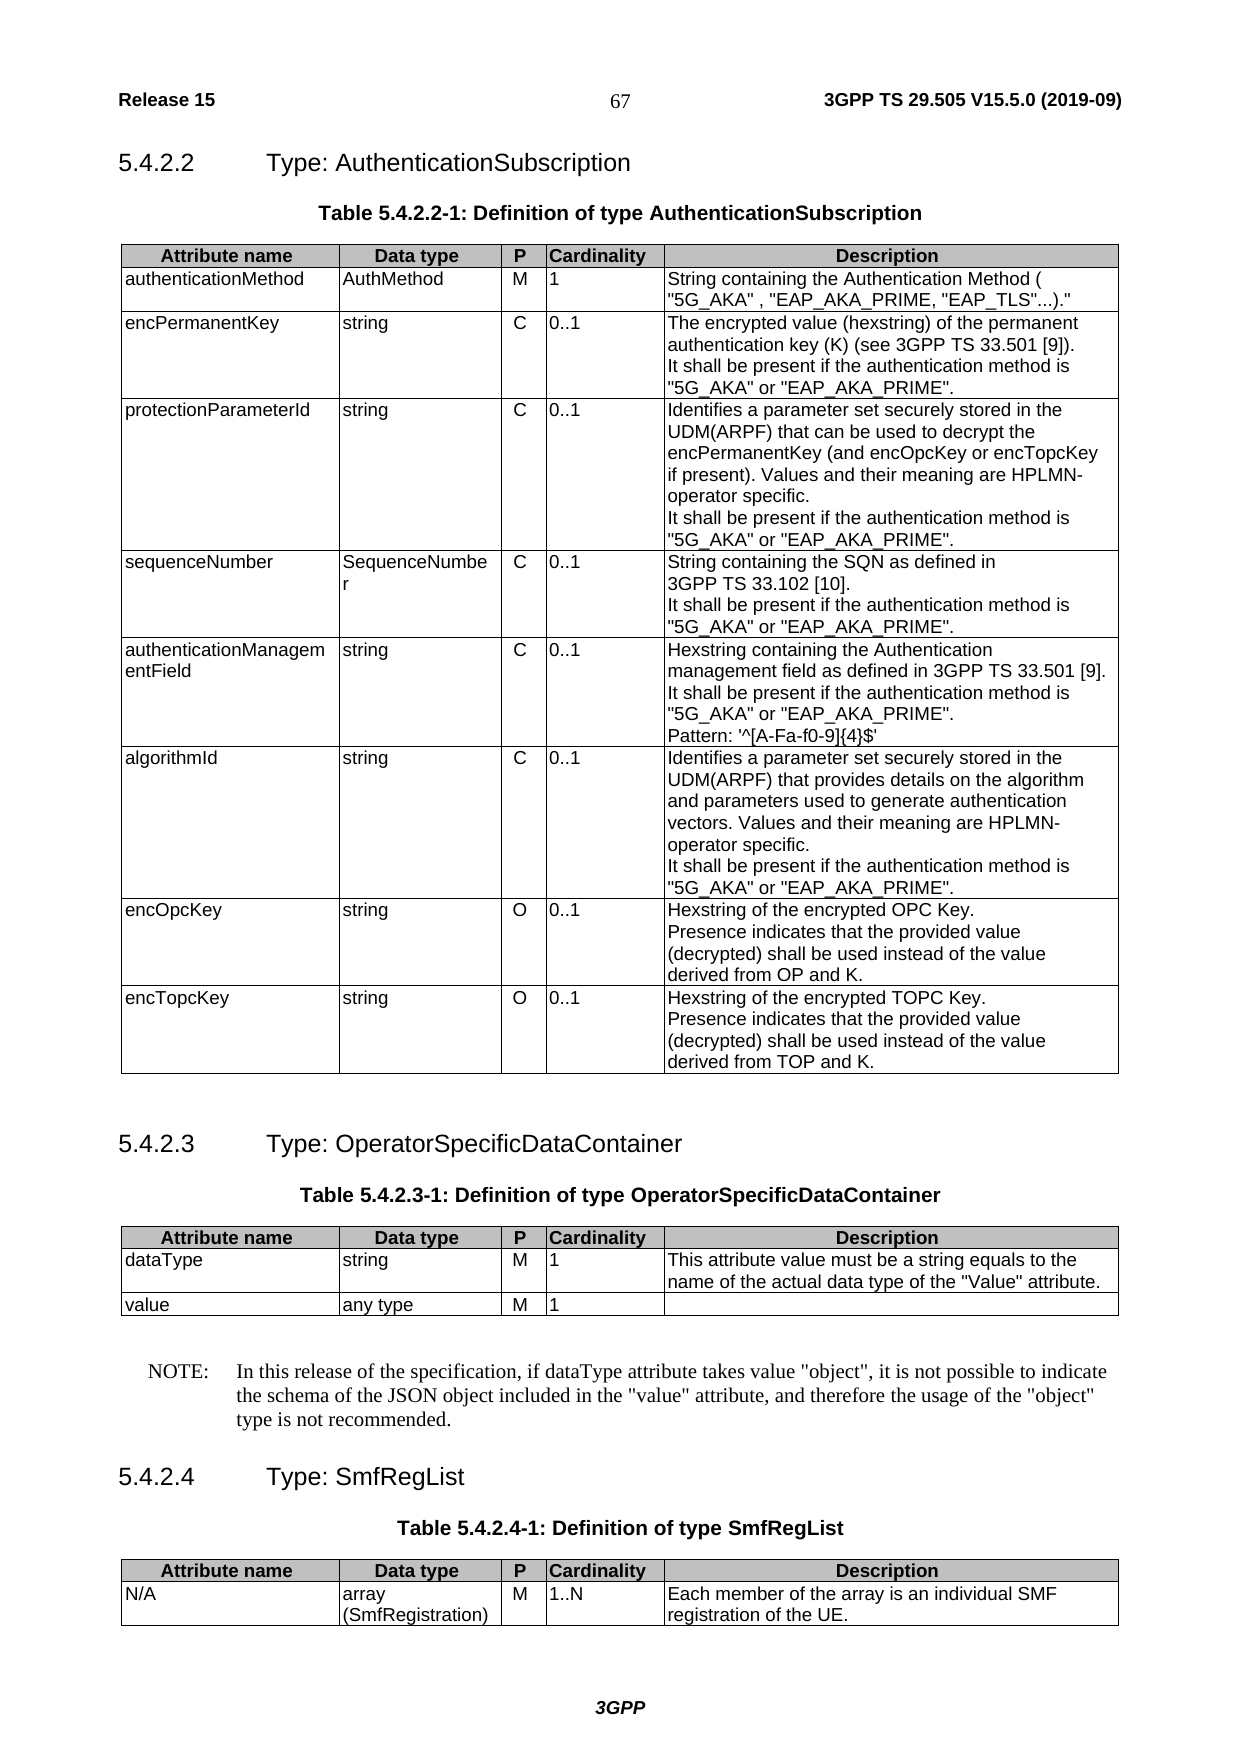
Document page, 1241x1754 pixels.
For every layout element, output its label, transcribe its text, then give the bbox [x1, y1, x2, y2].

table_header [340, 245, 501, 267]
subtitle 5.4.2.2 Type: AuthenticationSubscription [118, 147, 1122, 176]
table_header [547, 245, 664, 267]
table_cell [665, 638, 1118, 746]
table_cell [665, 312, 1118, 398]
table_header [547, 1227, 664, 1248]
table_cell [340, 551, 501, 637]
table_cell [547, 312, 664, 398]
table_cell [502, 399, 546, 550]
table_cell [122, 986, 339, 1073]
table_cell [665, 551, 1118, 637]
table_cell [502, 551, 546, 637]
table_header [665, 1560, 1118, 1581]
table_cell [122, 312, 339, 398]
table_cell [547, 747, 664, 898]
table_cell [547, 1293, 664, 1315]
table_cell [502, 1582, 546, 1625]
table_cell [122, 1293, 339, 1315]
subtitle 5.4.2.4 Type: SmfRegList [118, 1462, 1122, 1491]
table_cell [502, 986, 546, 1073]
text NOTE: In this release of the specification, if dataType attribute takes value "object", it is not possible to indicate the schema of the JSON object included in the "value" attribute, and therefore the usage of the "object" type is not recommended. [148, 1359, 1122, 1431]
text Table 5.4.2.3-1: Definition of type OperatorSpecificDataContainer [118, 1183, 1122, 1207]
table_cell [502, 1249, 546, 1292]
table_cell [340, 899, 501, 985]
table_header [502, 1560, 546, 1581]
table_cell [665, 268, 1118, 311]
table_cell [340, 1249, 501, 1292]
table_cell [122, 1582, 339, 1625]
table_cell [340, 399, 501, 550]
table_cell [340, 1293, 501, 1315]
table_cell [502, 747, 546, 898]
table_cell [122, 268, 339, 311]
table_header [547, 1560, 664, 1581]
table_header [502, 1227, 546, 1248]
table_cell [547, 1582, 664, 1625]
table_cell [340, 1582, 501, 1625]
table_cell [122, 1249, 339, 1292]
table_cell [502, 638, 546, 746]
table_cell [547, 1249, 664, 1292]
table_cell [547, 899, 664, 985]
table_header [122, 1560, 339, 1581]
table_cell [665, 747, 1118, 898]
text Table 5.4.2.2-1: Definition of type AuthenticationSubscription [118, 201, 1122, 225]
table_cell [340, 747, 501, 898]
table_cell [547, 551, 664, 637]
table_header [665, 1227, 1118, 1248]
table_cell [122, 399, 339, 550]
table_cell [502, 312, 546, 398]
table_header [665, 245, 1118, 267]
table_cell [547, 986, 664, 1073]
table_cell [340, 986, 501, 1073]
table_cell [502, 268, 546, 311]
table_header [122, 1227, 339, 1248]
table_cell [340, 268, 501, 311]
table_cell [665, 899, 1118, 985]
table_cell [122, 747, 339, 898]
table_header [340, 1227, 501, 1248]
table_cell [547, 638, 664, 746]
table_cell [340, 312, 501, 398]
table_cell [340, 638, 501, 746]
subtitle 5.4.2.3 Type: OperatorSpecificDataContainer [118, 1129, 1122, 1158]
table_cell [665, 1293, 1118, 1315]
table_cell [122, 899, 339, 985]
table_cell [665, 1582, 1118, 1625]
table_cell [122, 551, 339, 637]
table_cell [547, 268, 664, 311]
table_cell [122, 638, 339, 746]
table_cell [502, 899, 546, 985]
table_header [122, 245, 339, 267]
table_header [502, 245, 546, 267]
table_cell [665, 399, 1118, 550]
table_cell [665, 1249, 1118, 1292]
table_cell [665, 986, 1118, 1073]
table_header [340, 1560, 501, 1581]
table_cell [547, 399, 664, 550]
text Table 5.4.2.4-1: Definition of type SmfRegList [118, 1516, 1122, 1540]
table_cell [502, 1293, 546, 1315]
